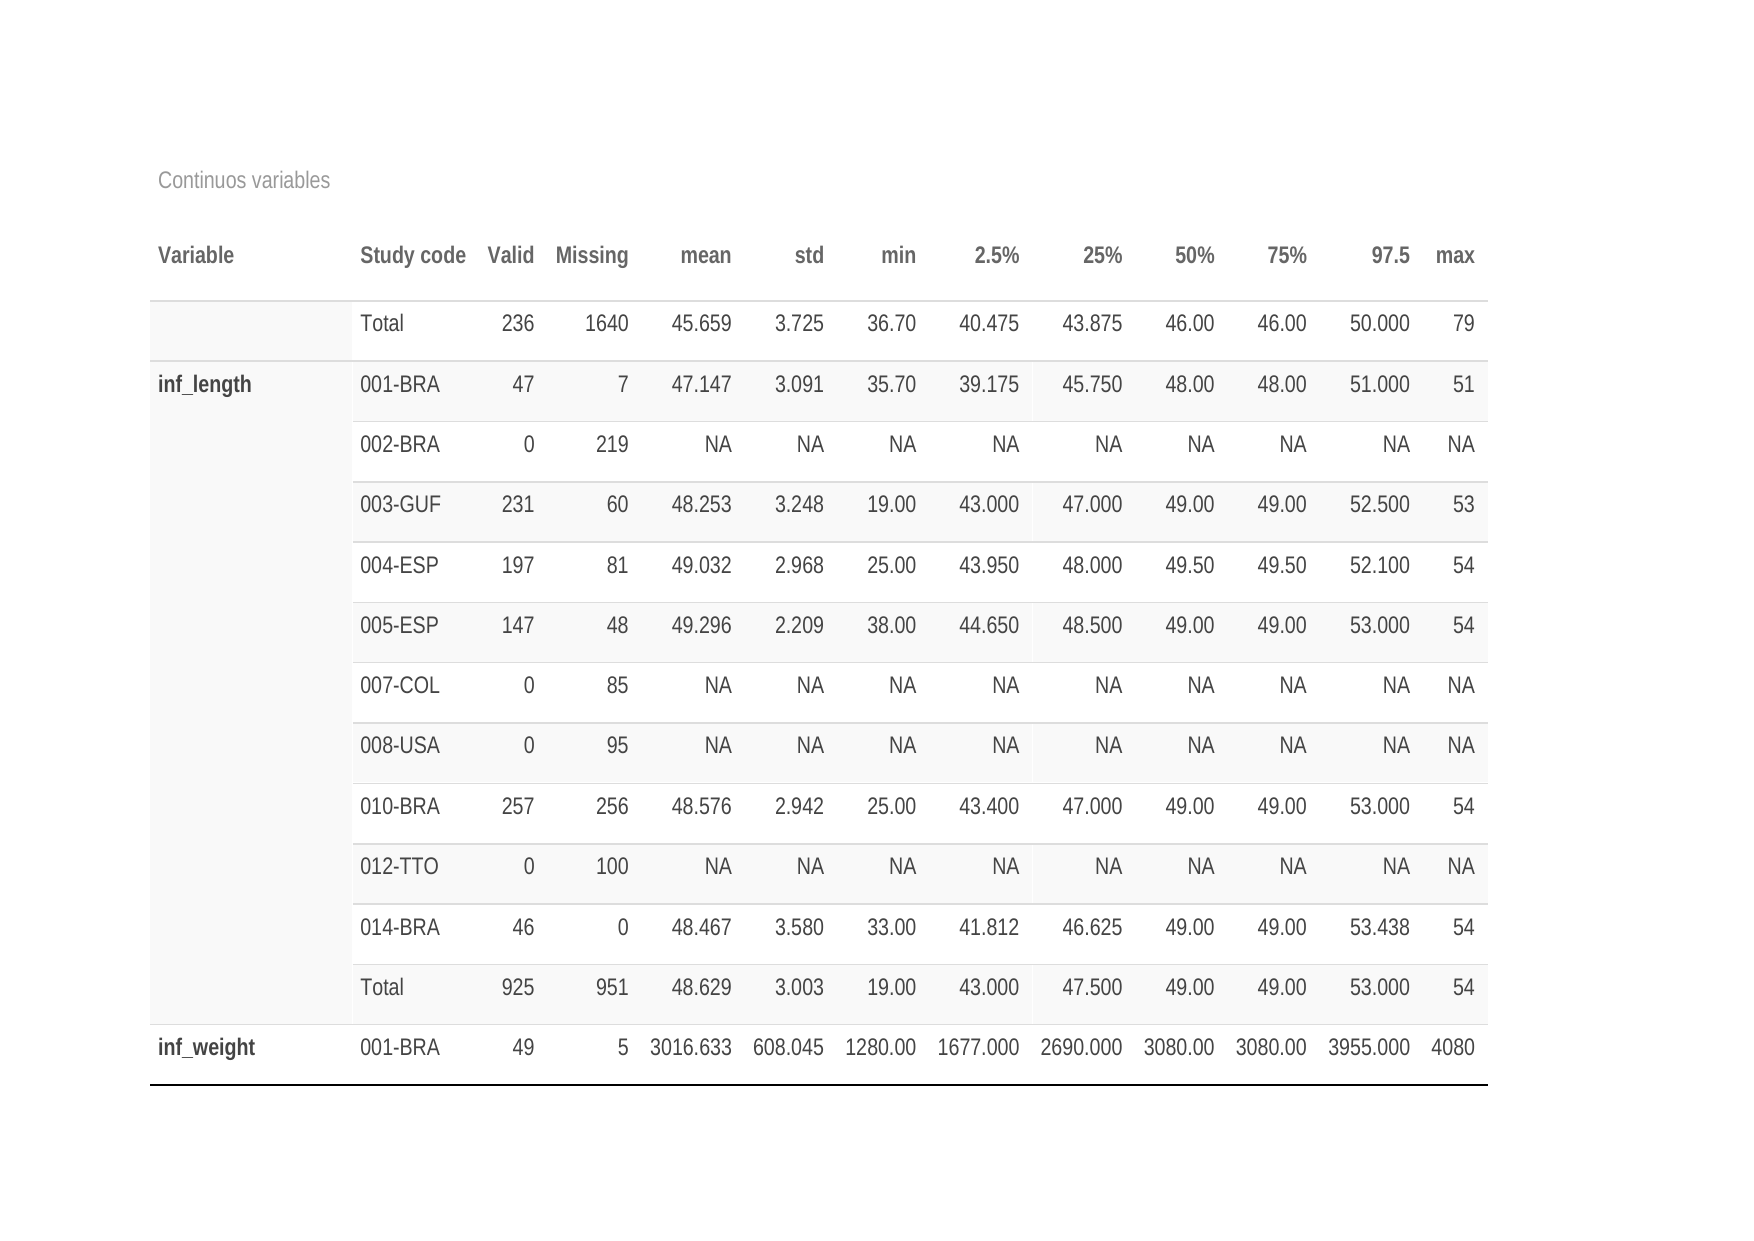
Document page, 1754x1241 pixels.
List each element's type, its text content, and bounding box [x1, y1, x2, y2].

table_cell 231 [479, 483, 548, 541]
table_cell 44.650 [929, 603, 1032, 662]
table_cell 43.400 [929, 784, 1032, 843]
table_cell 45.659 [642, 302, 745, 360]
table_cell 46.00 [1136, 302, 1228, 360]
table_cell NA [745, 422, 837, 481]
table_cell 60 [548, 483, 642, 541]
table_cell 35.70 [837, 362, 929, 421]
table_cell 0 [479, 845, 548, 903]
table_cell 1677.000 [929, 1025, 1032, 1084]
table_cell 147 [479, 603, 548, 662]
table_cell 46.00 [1228, 302, 1320, 360]
table_cell 51.000 [1320, 362, 1423, 421]
table_cell 81 [548, 543, 642, 602]
table_cell NA [837, 422, 929, 481]
table_cell 49.00 [1136, 784, 1228, 843]
table_cell 4080 [1423, 1025, 1488, 1084]
table_cell 54 [1423, 905, 1488, 963]
table_cell NA [745, 845, 837, 903]
table_cell 2.968 [745, 543, 837, 602]
table_cell 005-ESP [353, 603, 479, 662]
table_cell 3.091 [745, 362, 837, 421]
table_cell mean [642, 224, 745, 300]
table_cell 0 [479, 724, 548, 782]
table_cell NA [1033, 724, 1136, 782]
table_cell 47 [479, 362, 548, 421]
table_cell 014-BRA [353, 905, 479, 963]
table_cell Variable [150, 224, 352, 300]
table_cell 47.000 [1033, 784, 1136, 843]
table_cell NA [642, 422, 745, 481]
table_cell std [745, 224, 837, 300]
table_cell NA [642, 663, 745, 722]
table_cell 5 [548, 1025, 642, 1084]
table_cell 49.032 [642, 543, 745, 602]
table_cell 36.70 [837, 302, 929, 360]
table_cell 54 [1423, 603, 1488, 662]
table_cell 43.950 [929, 543, 1032, 602]
table_cell 46 [479, 905, 548, 963]
table_cell NA [929, 845, 1032, 903]
table_cell NA [837, 724, 929, 782]
table_cell NA [1423, 845, 1488, 903]
table_cell 0 [479, 422, 548, 481]
table_cell 53.438 [1320, 905, 1423, 963]
table_cell 46.625 [1033, 905, 1136, 963]
table_cell 53.000 [1320, 965, 1423, 1024]
table_cell 49.296 [642, 603, 745, 662]
table_cell 012-TTO [353, 845, 479, 903]
table_cell 54 [1423, 543, 1488, 602]
table_cell Valid [479, 224, 548, 300]
table_cell NA [642, 724, 745, 782]
table_cell min [837, 224, 929, 300]
table_cell 2.209 [745, 603, 837, 662]
table_cell NA [929, 422, 1032, 481]
table_cell 004-ESP [353, 543, 479, 602]
table_cell NA [1136, 724, 1228, 782]
table_cell NA [1136, 422, 1228, 481]
table_cell NA [1228, 845, 1320, 903]
table_cell 43.875 [1033, 302, 1136, 360]
table_cell 19.00 [837, 483, 929, 541]
table_cell Total [353, 965, 479, 1024]
table_cell 3.248 [745, 483, 837, 541]
table_cell 25% [1033, 224, 1136, 300]
table_cell 001-BRA [353, 1025, 479, 1084]
table_cell 49.00 [1228, 603, 1320, 662]
table_cell 50.000 [1320, 302, 1423, 360]
table_cell 49.00 [1136, 965, 1228, 1024]
table_cell 75% [1228, 224, 1320, 300]
table_cell 48.467 [642, 905, 745, 963]
table_cell Missing [548, 224, 642, 300]
table_header Continuos variables [150, 150, 1488, 224]
table_cell 48.629 [642, 965, 745, 1024]
table_cell NA [1228, 724, 1320, 782]
table_cell 49.00 [1136, 603, 1228, 662]
table_cell Total [353, 302, 479, 360]
table_cell 19.00 [837, 965, 929, 1024]
table_cell inf_length [150, 362, 352, 1024]
table_cell 49.00 [1228, 784, 1320, 843]
table_cell 49.00 [1136, 483, 1228, 541]
table_cell 48.00 [1228, 362, 1320, 421]
table_cell 53.000 [1320, 603, 1423, 662]
table_cell 25.00 [837, 543, 929, 602]
table_cell NA [1423, 663, 1488, 722]
table_cell 39.175 [929, 362, 1032, 421]
table_cell 3016.633 [642, 1025, 745, 1084]
table_cell 52.500 [1320, 483, 1423, 541]
table_cell 2690.000 [1033, 1025, 1136, 1084]
table_cell 52.100 [1320, 543, 1423, 602]
table_cell 79 [1423, 302, 1488, 360]
table_cell NA [642, 845, 745, 903]
table_cell NA [1033, 845, 1136, 903]
table_cell 3080.00 [1228, 1025, 1320, 1084]
table_cell 38.00 [837, 603, 929, 662]
table_cell NA [1320, 663, 1423, 722]
table_cell 3.580 [745, 905, 837, 963]
table_cell 49.00 [1228, 965, 1320, 1024]
table_cell 7 [548, 362, 642, 421]
table_cell 40.475 [929, 302, 1032, 360]
table_cell 49.50 [1136, 543, 1228, 602]
table_cell 3.725 [745, 302, 837, 360]
table_cell 3955.000 [1320, 1025, 1423, 1084]
table_cell Study code [353, 224, 479, 300]
table_cell 219 [548, 422, 642, 481]
table_cell 43.000 [929, 483, 1032, 541]
table_cell 1640 [548, 302, 642, 360]
table_cell 49.50 [1228, 543, 1320, 602]
table_cell 3080.00 [1136, 1025, 1228, 1084]
table_cell NA [837, 663, 929, 722]
table_cell NA [837, 845, 929, 903]
table_cell 54 [1423, 965, 1488, 1024]
table_cell 25.00 [837, 784, 929, 843]
table_cell 33.00 [837, 905, 929, 963]
table_cell 48.00 [1136, 362, 1228, 421]
table_cell 925 [479, 965, 548, 1024]
table_cell NA [929, 724, 1032, 782]
table_cell NA [1423, 724, 1488, 782]
table_cell 49 [479, 1025, 548, 1084]
table_cell 97.5 [1320, 224, 1423, 300]
table_cell 47.147 [642, 362, 745, 421]
table_cell 010-BRA [353, 784, 479, 843]
table_cell 001-BRA [353, 362, 479, 421]
table_cell NA [1033, 422, 1136, 481]
table_cell 608.045 [745, 1025, 837, 1084]
table_cell NA [1136, 663, 1228, 722]
table_cell NA [1228, 422, 1320, 481]
table_cell 47.500 [1033, 965, 1136, 1024]
table_cell NA [1136, 845, 1228, 903]
table_cell NA [1033, 663, 1136, 722]
table_cell 0 [479, 663, 548, 722]
table_cell max [1423, 224, 1488, 300]
table_cell 49.00 [1136, 905, 1228, 963]
table_cell 48.500 [1033, 603, 1136, 662]
table_cell 256 [548, 784, 642, 843]
table_cell 45.750 [1033, 362, 1136, 421]
table_cell 008-USA [353, 724, 479, 782]
table_cell 49.00 [1228, 905, 1320, 963]
table_cell 50% [1136, 224, 1228, 300]
table_cell 43.000 [929, 965, 1032, 1024]
table_cell 47.000 [1033, 483, 1136, 541]
table_cell 2.5% [929, 224, 1032, 300]
table_cell inf_weight [150, 1025, 352, 1084]
table_cell NA [1423, 422, 1488, 481]
table_cell NA [1320, 845, 1423, 903]
table_cell 951 [548, 965, 642, 1024]
table_cell NA [1320, 724, 1423, 782]
table_cell 41.812 [929, 905, 1032, 963]
table_cell 1280.00 [837, 1025, 929, 1084]
table_cell 236 [479, 302, 548, 360]
table_cell NA [1320, 422, 1423, 481]
table_cell NA [929, 663, 1032, 722]
table_cell NA [745, 724, 837, 782]
table_cell 003-GUF [353, 483, 479, 541]
table_cell 2.942 [745, 784, 837, 843]
table_cell 0 [548, 905, 642, 963]
table_cell 49.00 [1228, 483, 1320, 541]
table_cell 197 [479, 543, 548, 602]
table_cell 48.000 [1033, 543, 1136, 602]
table_cell 002-BRA [353, 422, 479, 481]
table_cell 48.253 [642, 483, 745, 541]
table_cell 007-COL [353, 663, 479, 722]
table_cell 51 [1423, 362, 1488, 421]
table_cell 54 [1423, 784, 1488, 843]
table_cell 85 [548, 663, 642, 722]
table_cell 3.003 [745, 965, 837, 1024]
table_cell 100 [548, 845, 642, 903]
table_cell 95 [548, 724, 642, 782]
table_cell NA [745, 663, 837, 722]
table_cell 48.576 [642, 784, 745, 843]
table_cell 48 [548, 603, 642, 662]
table_cell NA [1228, 663, 1320, 722]
table_cell 53.000 [1320, 784, 1423, 843]
table_cell 53 [1423, 483, 1488, 541]
table_cell 257 [479, 784, 548, 843]
